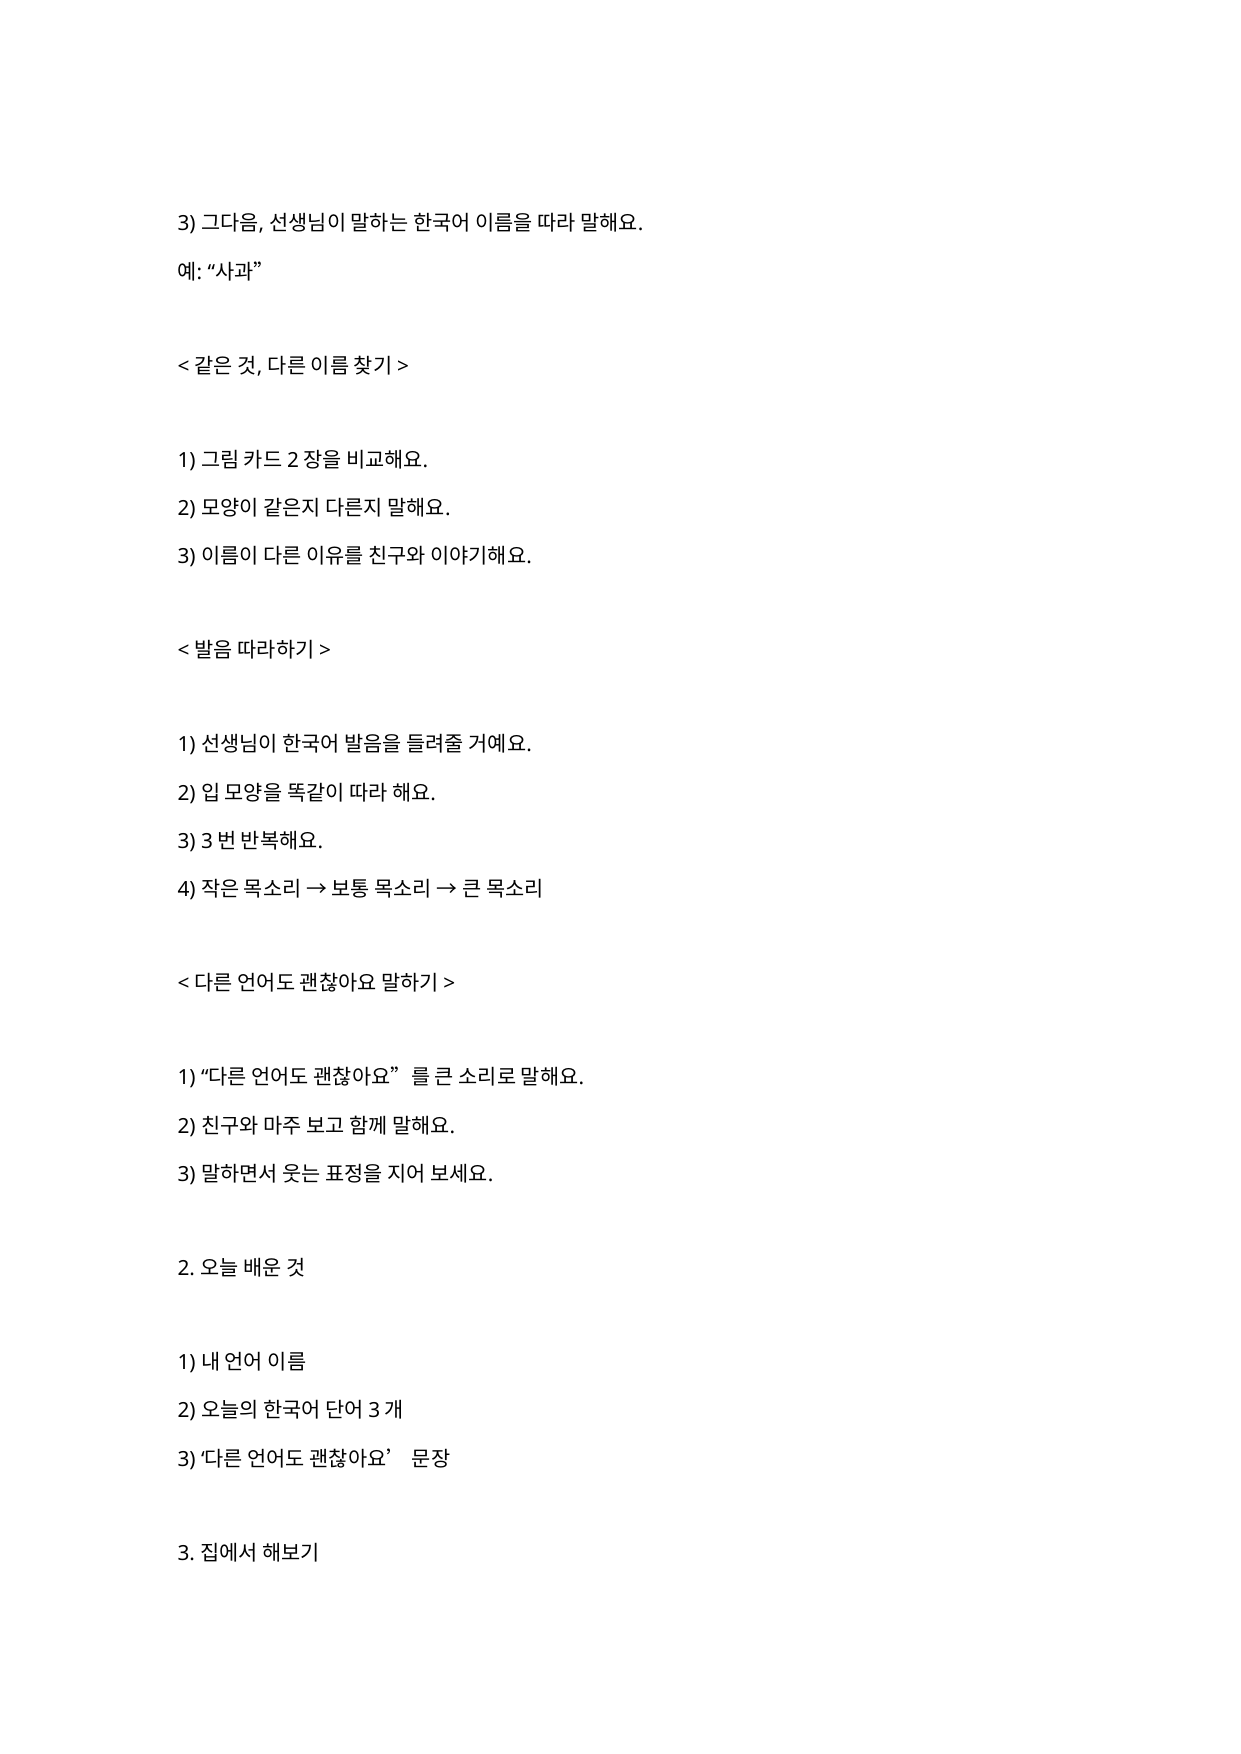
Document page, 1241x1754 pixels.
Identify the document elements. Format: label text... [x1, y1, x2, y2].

text 4) 작은 목소리 → 보통 목소리 → 큰 목소리 [177, 873, 1063, 903]
text 2) 친구와 마주 보고 함께 말해요. [177, 1109, 1063, 1139]
text 1) 그림 카드 2장을 비교해요. [177, 443, 1063, 473]
text 3. 집에서 해보기 [177, 1536, 1063, 1566]
text 2. 오늘 배운 것 [177, 1251, 1063, 1281]
text 3) ‘다른 언어도 괜찮아요’ 문장 [177, 1442, 1063, 1472]
text 2) 입 모양을 똑같이 따라 해요. [177, 776, 1063, 806]
text 3) 이름이 다른 이유를 친구와 이야기해요. [177, 540, 1063, 570]
text 3) 말하면서 웃는 표정을 지어 보세요. [177, 1157, 1063, 1188]
text < 같은 것, 다른 이름 찾기 > [177, 349, 1063, 379]
text < 다른 언어도 괜찮아요 말하기 > [177, 967, 1063, 997]
text 1) “다른 언어도 괜찮아요”를 큰 소리로 말해요. [177, 1060, 1063, 1091]
text 예: “사과” [177, 255, 1063, 285]
text 2) 모양이 같은지 다른지 말해요. [177, 491, 1063, 522]
text 1) 내 언어 이름 [177, 1345, 1063, 1375]
text 3) 3번 반복해요. [177, 824, 1063, 854]
text 3) 그다음, 선생님이 말하는 한국어 이름을 따라 말해요. [177, 207, 1063, 237]
text < 발음 따라하기 > [177, 633, 1063, 664]
text 2) 오늘의 한국어 단어 3개 [177, 1393, 1063, 1424]
text 1) 선생님이 한국어 발음을 들려줄 거예요. [177, 727, 1063, 758]
